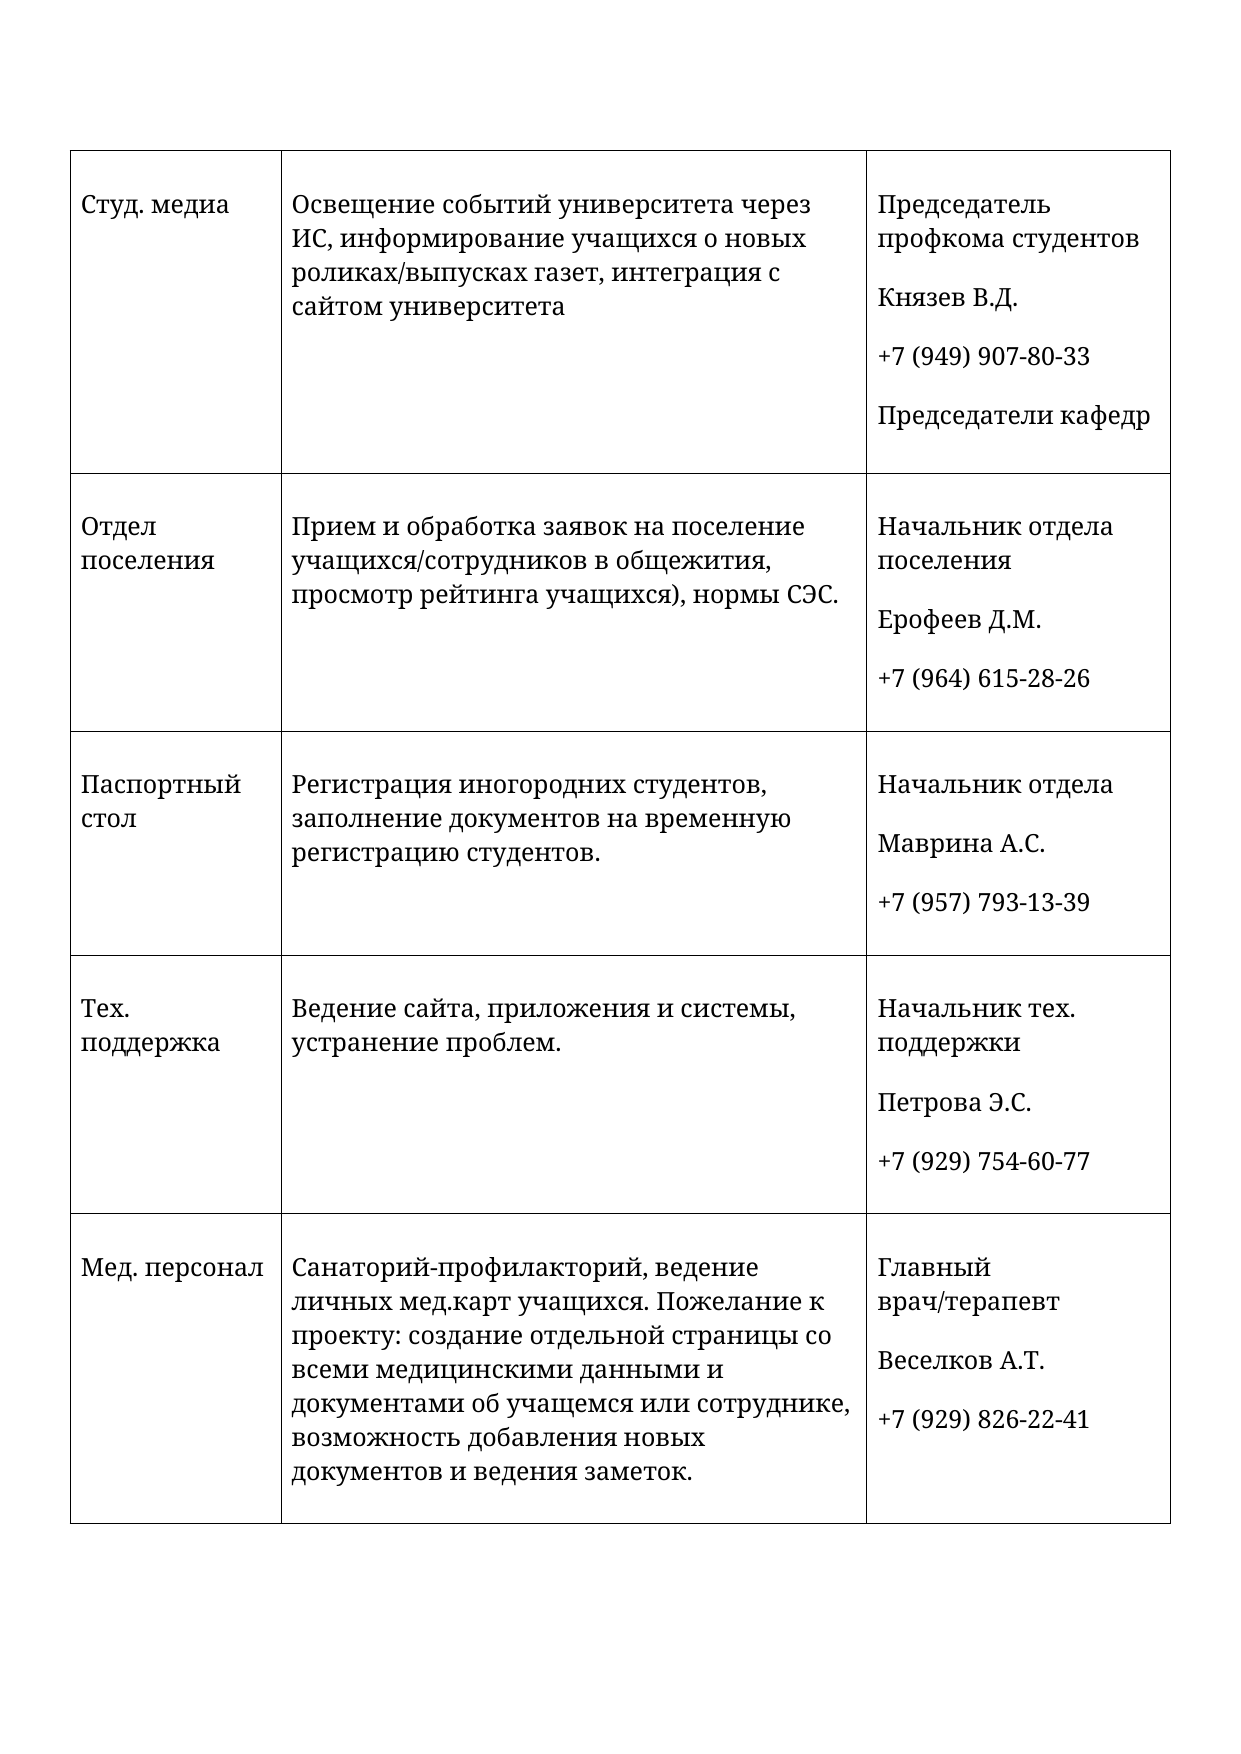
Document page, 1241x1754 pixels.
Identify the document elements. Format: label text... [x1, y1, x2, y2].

table_cell Отдел поселения [71, 474, 281, 731]
table_cell Студ. медиа [71, 151, 281, 472]
table_cell Освещение событий университета через ИС, информирование учащихся о новых роликах/выпусках газет, интеграция с сайтом университета [282, 151, 866, 472]
table_cell Начальник отдела Маврина А.С. +7 (957) 793-13-39 [867, 732, 1170, 954]
table_cell Санаторий-профилакторий, ведение личных мед.карт учащихся. Пожелание к проекту: создание отдельной страницы со всеми медицинскими данными и документами об учащемся или сотруднике, возможность добавления новых документов и ведения заметок. [282, 1214, 866, 1523]
table_cell Начальник тех. поддержки Петрова Э.С. +7 (929) 754-60-77 [867, 956, 1170, 1213]
table_cell Начальник отдела поселения Ерофеев Д.М. +7 (964) 615-28-26 [867, 474, 1170, 731]
table_cell Главный врач/терапевт Веселков А.Т. +7 (929) 826-22-41 [867, 1214, 1170, 1523]
table_cell Мед. персонал [71, 1214, 281, 1523]
table_cell Паспортный стол [71, 732, 281, 954]
table_cell Прием и обработка заявок на поселение учащихся/сотрудников в общежития, просмотр рейтинга учащихся), нормы СЭС. [282, 474, 866, 731]
table_cell Председатель профкома студентов Князев В.Д. +7 (949) 907-80-33 Председатели кафедр [867, 151, 1170, 472]
table_cell Регистрация иногородних студентов, заполнение документов на временную регистрацию студентов. [282, 732, 866, 954]
table_cell Тех. поддержка [71, 956, 281, 1213]
table_cell Ведение сайта, приложения и системы, устранение проблем. [282, 956, 866, 1213]
